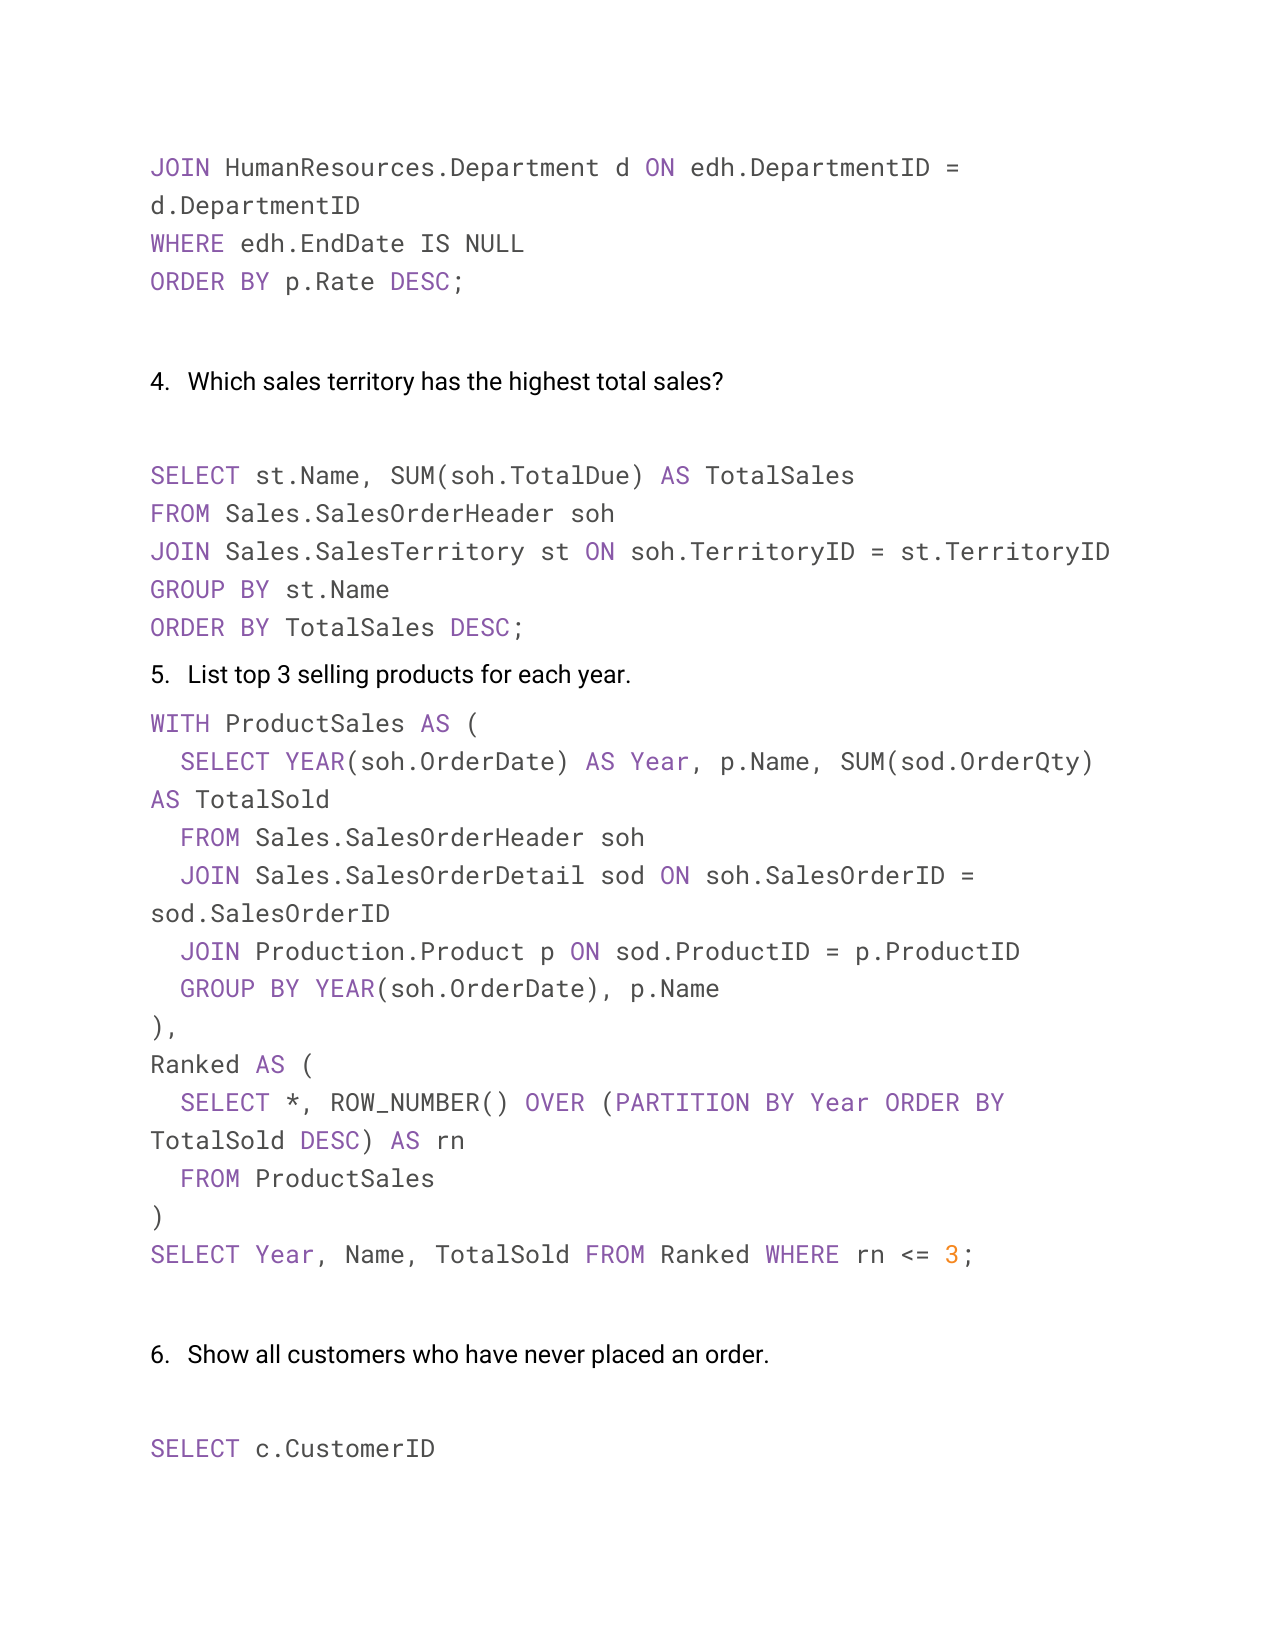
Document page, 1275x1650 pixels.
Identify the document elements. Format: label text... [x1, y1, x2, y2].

text SELECT Year, Name, TotalSold FROM Ranked WHERE rn <= 3; [150, 1237, 1125, 1270]
text ) [150, 1199, 1125, 1232]
text FROM Sales.SalesOrderHeader soh [150, 820, 1125, 853]
text GROUP BY YEAR(soh.OrderDate), p.Name [150, 972, 1125, 1005]
text WITH ProductSales AS ( [150, 706, 1125, 739]
text GROUP BY st.Name [150, 572, 1125, 605]
text JOIN HumanResources.Department d ON edh.DepartmentID = d.DepartmentID [150, 150, 1125, 221]
text ORDER BY TotalSales DESC; [150, 610, 1125, 643]
text Ranked AS ( [150, 1047, 1125, 1081]
text SELECT st.Name, SUM(soh.TotalDue) AS TotalSales [150, 458, 1125, 491]
text SELECT YEAR(soh.OrderDate) AS Year, p.Name, SUM(sod.OrderQty) AS TotalSold [150, 744, 1125, 815]
text JOIN Sales.SalesOrderDetail sod ON soh.SalesOrderID = sod.SalesOrderID [150, 858, 1125, 929]
list List top 3 selling products for each year. [150, 660, 1125, 689]
text ), [150, 1009, 1125, 1043]
text JOIN Sales.SalesTerritory st ON soh.TerritoryID = st.TerritoryID [150, 534, 1125, 567]
text WHERE edh.EndDate IS NULL [150, 226, 1125, 259]
list Which sales territory has the highest total sales? [150, 367, 1125, 396]
text ORDER BY p.Rate DESC; [150, 264, 1125, 297]
list Show all customers who have never placed an order. [150, 1340, 1125, 1369]
text FROM ProductSales [150, 1161, 1125, 1194]
text SELECT *, ROW_NUMBER() OVER (PARTITION BY Year ORDER BY TotalSold DESC) AS rn [150, 1085, 1125, 1156]
text SELECT c.CustomerID [150, 1431, 1125, 1464]
text FROM Sales.SalesOrderHeader soh [150, 496, 1125, 529]
text JOIN Production.Product p ON sod.ProductID = p.ProductID [150, 934, 1125, 967]
